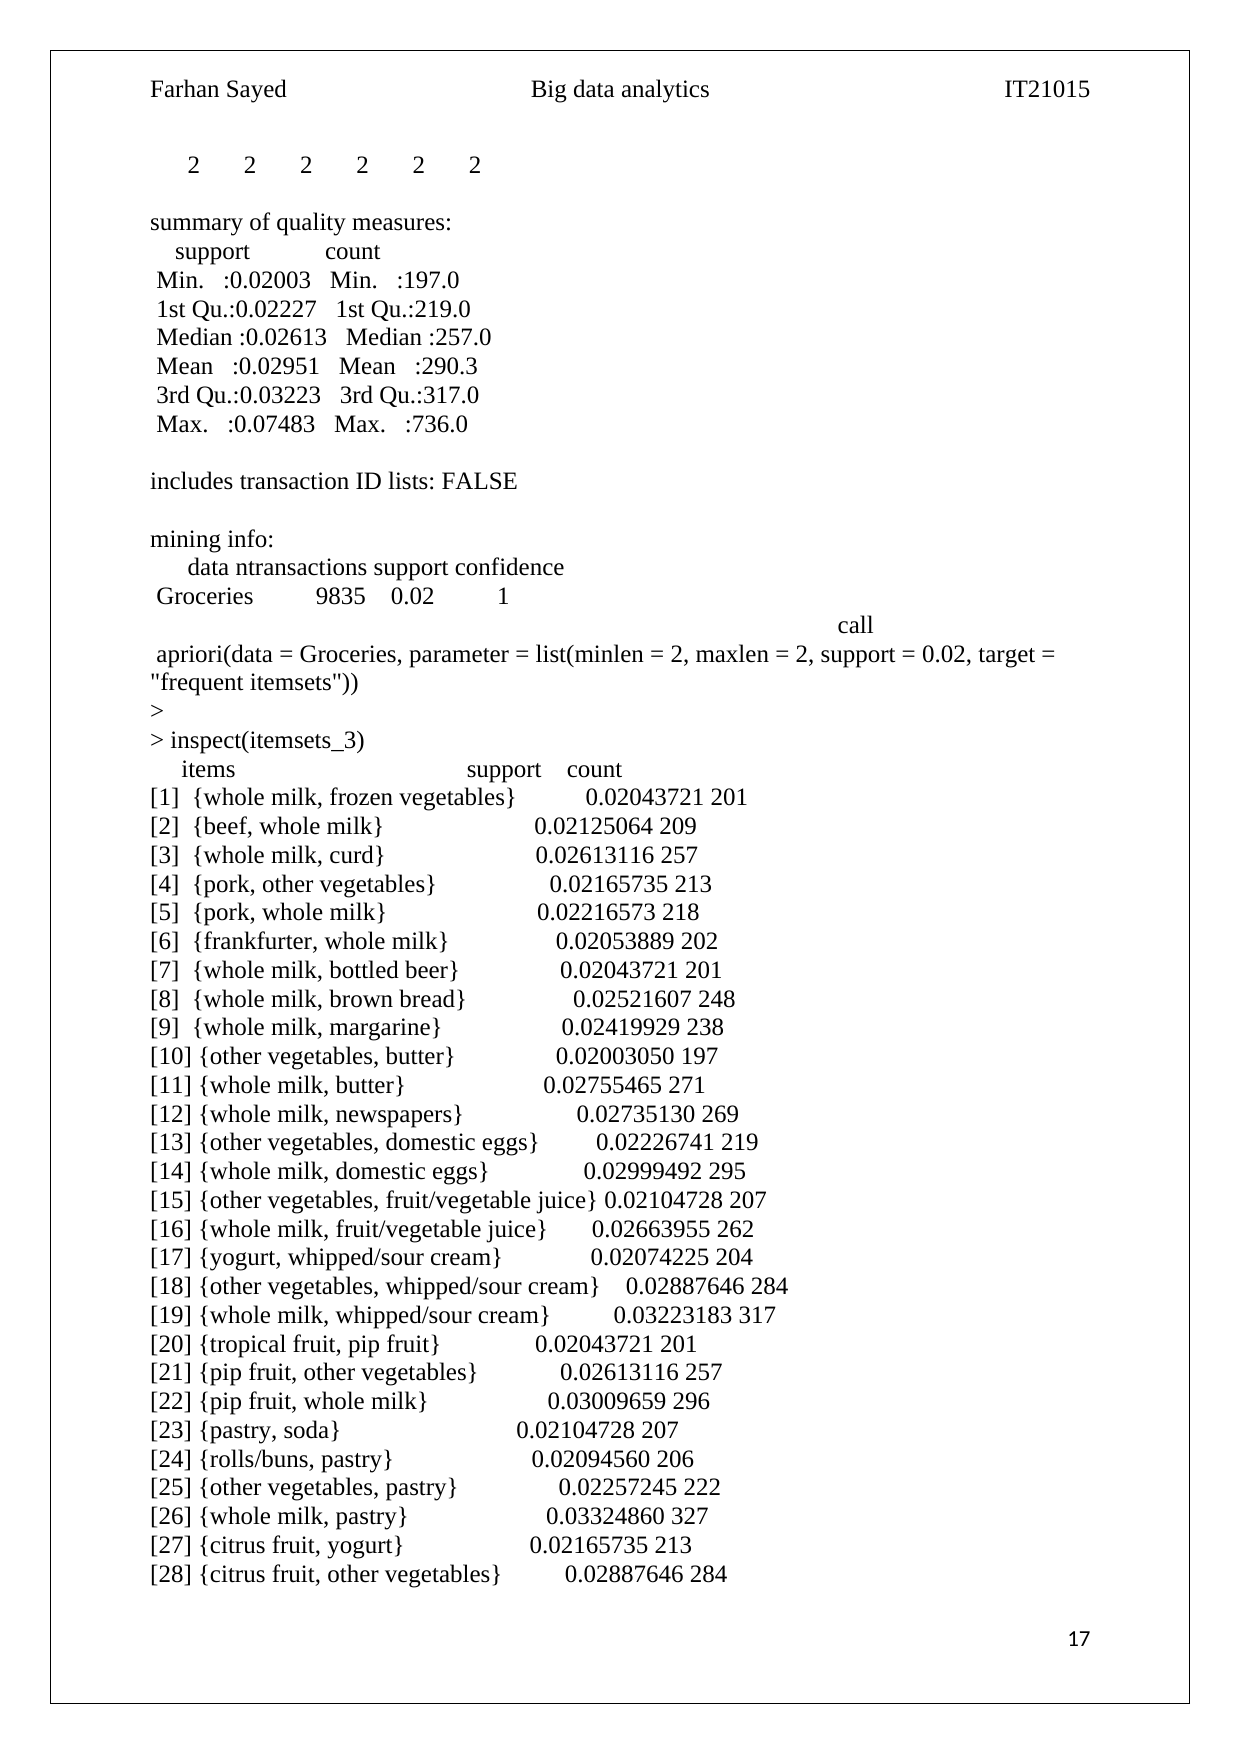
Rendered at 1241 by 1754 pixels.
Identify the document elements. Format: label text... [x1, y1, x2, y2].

text call [150, 610, 1090, 639]
text apriori(data = Groceries, parameter = list(minlen = 2, maxlen = 2, support = 0.02, target = "frequent itemsets")) [150, 639, 1090, 696]
text summary of quality measures: [150, 207, 1090, 236]
text Mean :0.02951 Mean :290.3 [150, 351, 1090, 380]
text > [150, 696, 1090, 725]
text Max. :0.07483 Max. :736.0 [150, 409, 1090, 437]
text [19] {whole milk, whipped/sour cream} 0.03223183 317 [150, 1300, 1090, 1329]
text [20] {tropical fruit, pip fruit} 0.02043721 201 [150, 1329, 1090, 1357]
text [21] {pip fruit, other vegetables} 0.02613116 257 [150, 1357, 1090, 1386]
text mining info: [150, 524, 1090, 552]
text [7] {whole milk, bottled beer} 0.02043721 201 [150, 955, 1090, 984]
text items support count [150, 754, 1090, 782]
text [4] {pork, other vegetables} 0.02165735 213 [150, 869, 1090, 897]
text [14] {whole milk, domestic eggs} 0.02999492 295 [150, 1156, 1090, 1185]
text Groceries 9835 0.02 1 [150, 581, 1090, 610]
text [3] {whole milk, curd} 0.02613116 257 [150, 840, 1090, 869]
text [24] {rolls/buns, pastry} 0.02094560 206 [150, 1444, 1090, 1472]
text [6] {frankfurter, whole milk} 0.02053889 202 [150, 926, 1090, 955]
text [16] {whole milk, fruit/vegetable juice} 0.02663955 262 [150, 1214, 1090, 1242]
text [13] {other vegetables, domestic eggs} 0.02226741 219 [150, 1127, 1090, 1156]
text [9] {whole milk, margarine} 0.02419929 238 [150, 1012, 1090, 1041]
text [23] {pastry, soda} 0.02104728 207 [150, 1415, 1090, 1444]
text [1] {whole milk, frozen vegetables} 0.02043721 201 [150, 782, 1090, 811]
text [8] {whole milk, brown bread} 0.02521607 248 [150, 984, 1090, 1012]
text [5] {pork, whole milk} 0.02216573 218 [150, 897, 1090, 926]
text [10] {other vegetables, butter} 0.02003050 197 [150, 1041, 1090, 1070]
text [11] {whole milk, butter} 0.02755465 271 [150, 1070, 1090, 1099]
text 2 2 2 2 2 2 [150, 150, 1090, 179]
text [2] {beef, whole milk} 0.02125064 209 [150, 811, 1090, 840]
text 3rd Qu.:0.03223 3rd Qu.:317.0 [150, 380, 1090, 409]
text 1st Qu.:0.02227 1st Qu.:219.0 [150, 294, 1090, 322]
text [26] {whole milk, pastry} 0.03324860 327 [150, 1501, 1090, 1530]
text > inspect(itemsets_3) [150, 725, 1090, 754]
text Median :0.02613 Median :257.0 [150, 322, 1090, 351]
text data ntransactions support confidence [150, 552, 1090, 581]
text includes transaction ID lists: FALSE [150, 466, 1090, 495]
text [22] {pip fruit, whole milk} 0.03009659 296 [150, 1386, 1090, 1415]
text [27] {citrus fruit, yogurt} 0.02165735 213 [150, 1530, 1090, 1559]
text [18] {other vegetables, whipped/sour cream} 0.02887646 284 [150, 1271, 1090, 1300]
text [15] {other vegetables, fruit/vegetable juice} 0.02104728 207 [150, 1185, 1090, 1214]
text [17] {yogurt, whipped/sour cream} 0.02074225 204 [150, 1242, 1090, 1271]
text [25] {other vegetables, pastry} 0.02257245 222 [150, 1472, 1090, 1501]
text [28] {citrus fruit, other vegetables} 0.02887646 284 [150, 1559, 1090, 1587]
text Min. :0.02003 Min. :197.0 [150, 265, 1090, 294]
text support count [150, 236, 1090, 265]
text [12] {whole milk, newspapers} 0.02735130 269 [150, 1099, 1090, 1127]
